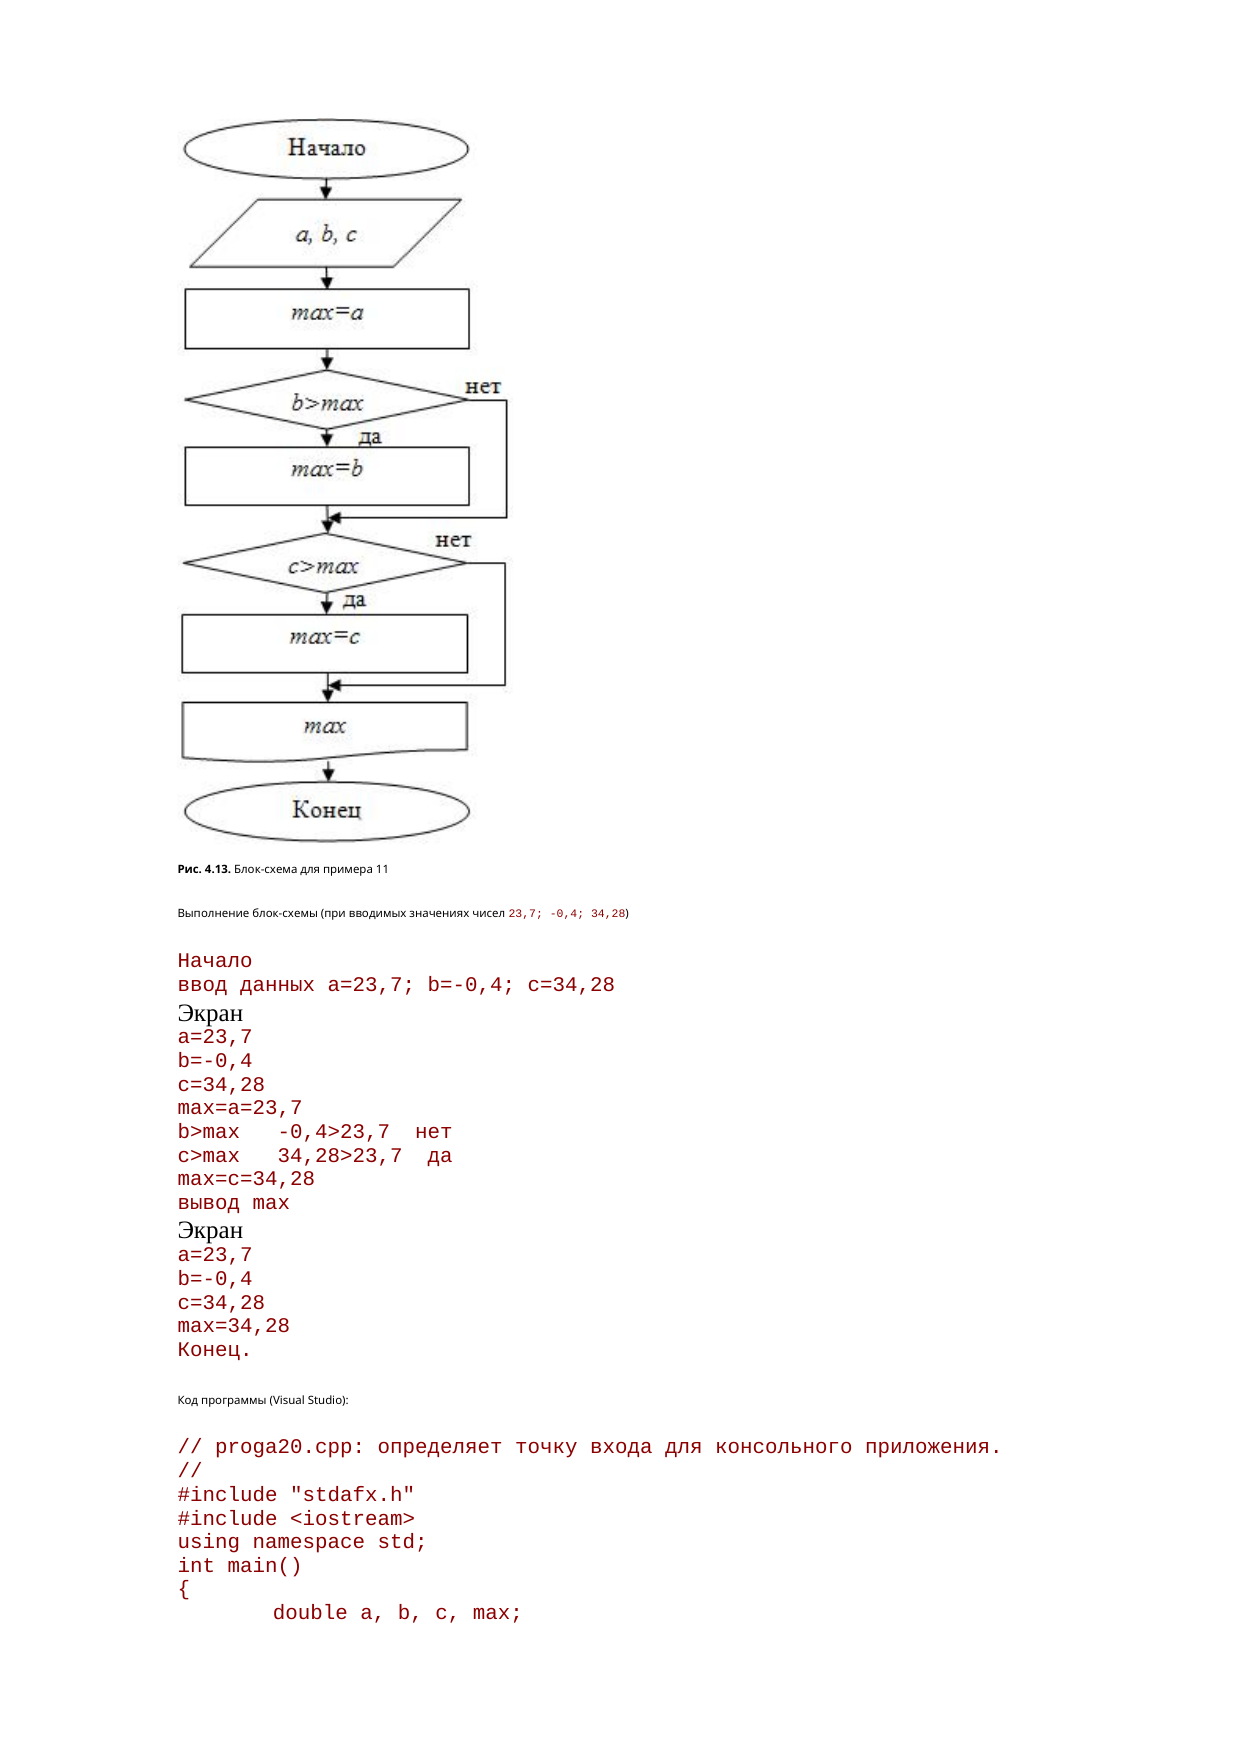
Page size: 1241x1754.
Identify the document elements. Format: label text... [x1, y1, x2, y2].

picture [177, 118, 514, 846]
text ввод данных a=23,7; b=-0,4; c=34,28 [177, 974, 1152, 998]
table_header Экран [177, 998, 268, 1026]
text #include <iostream> [177, 1507, 1152, 1531]
table_header Экран [177, 1216, 293, 1244]
text Код программы (Visual Studio): [177, 1392, 1152, 1407]
text double a, b, c, max; [177, 1602, 1152, 1626]
text // [177, 1460, 1152, 1484]
text #include "stdafx.h" [177, 1484, 1152, 1507]
text c>max 34,28>23,7 да [177, 1145, 1152, 1168]
text Выполнение блок-схемы (при вводимых значениях чисел 23,7; -0,4; 34,28) [177, 906, 1152, 921]
text int main() [177, 1555, 1152, 1578]
text Рис. 4.13. Блок-схема для примера 11 [177, 845, 1152, 876]
text вывод max [177, 1192, 1152, 1216]
text { [177, 1578, 1152, 1602]
table_cell a=23,7 b=-0,4 c=34,28 [177, 1026, 268, 1097]
text Конец. [177, 1339, 1152, 1363]
text // proga20.cpp: определяет точку входа для консольного приложения. [177, 1437, 1152, 1460]
text max=c=34,28 [177, 1168, 1152, 1192]
text Начало [177, 950, 1152, 974]
text b>max -0,4>23,7 нет [177, 1121, 1152, 1145]
text max=a=23,7 [177, 1097, 1152, 1121]
text using namespace std; [177, 1531, 1152, 1555]
table_cell a=23,7 b=-0,4 c=34,28 max=34,28 [177, 1244, 293, 1339]
